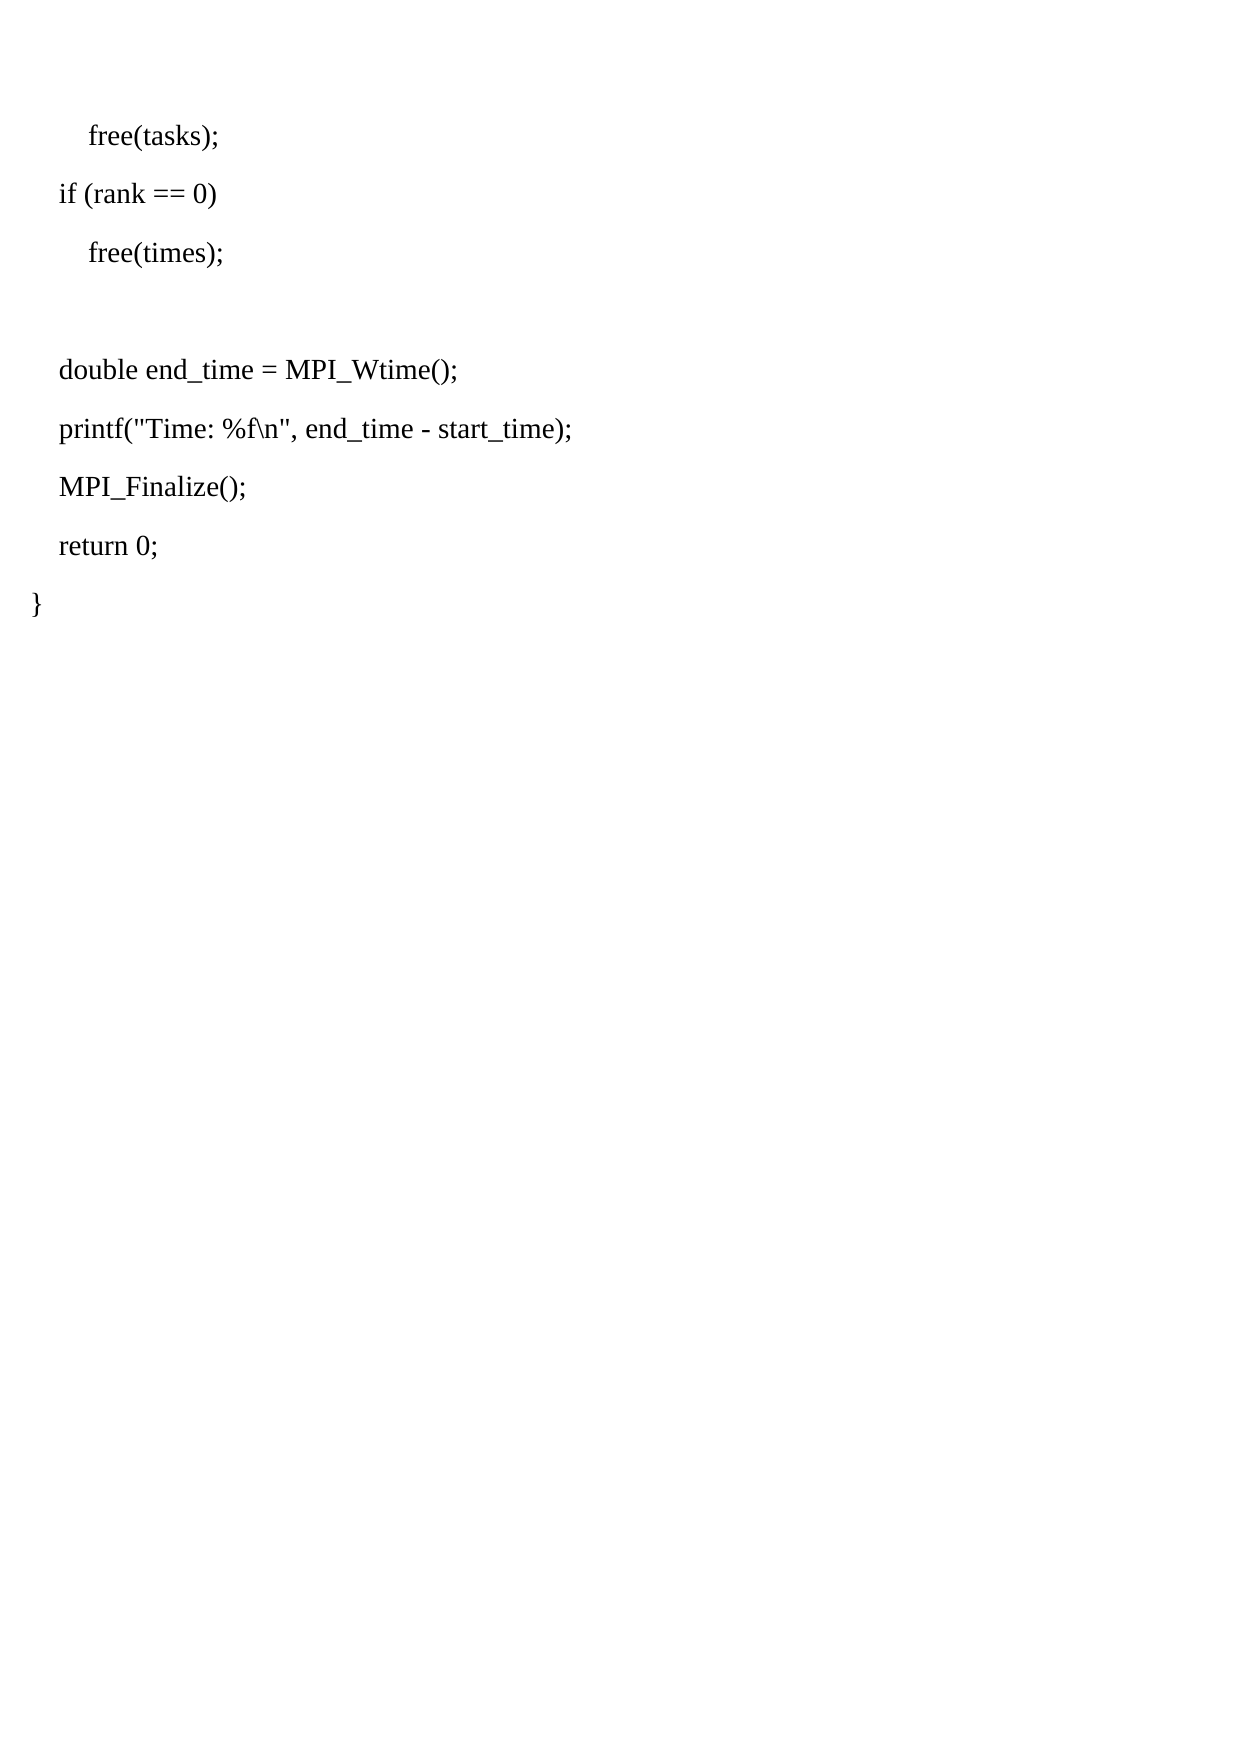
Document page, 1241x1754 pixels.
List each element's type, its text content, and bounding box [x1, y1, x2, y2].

text free(tasks); [29, 118, 1152, 152]
text MPI_Finalize(); [29, 469, 1152, 503]
text return 0; [29, 528, 1152, 561]
text printf("Time: %f\n", end_time - start_time); [29, 411, 1152, 444]
text double end_time = MPI_Wtime(); [29, 352, 1152, 386]
text } [29, 586, 1152, 620]
text if (rank == 0) [29, 177, 1152, 210]
text free(times); [29, 235, 1152, 269]
